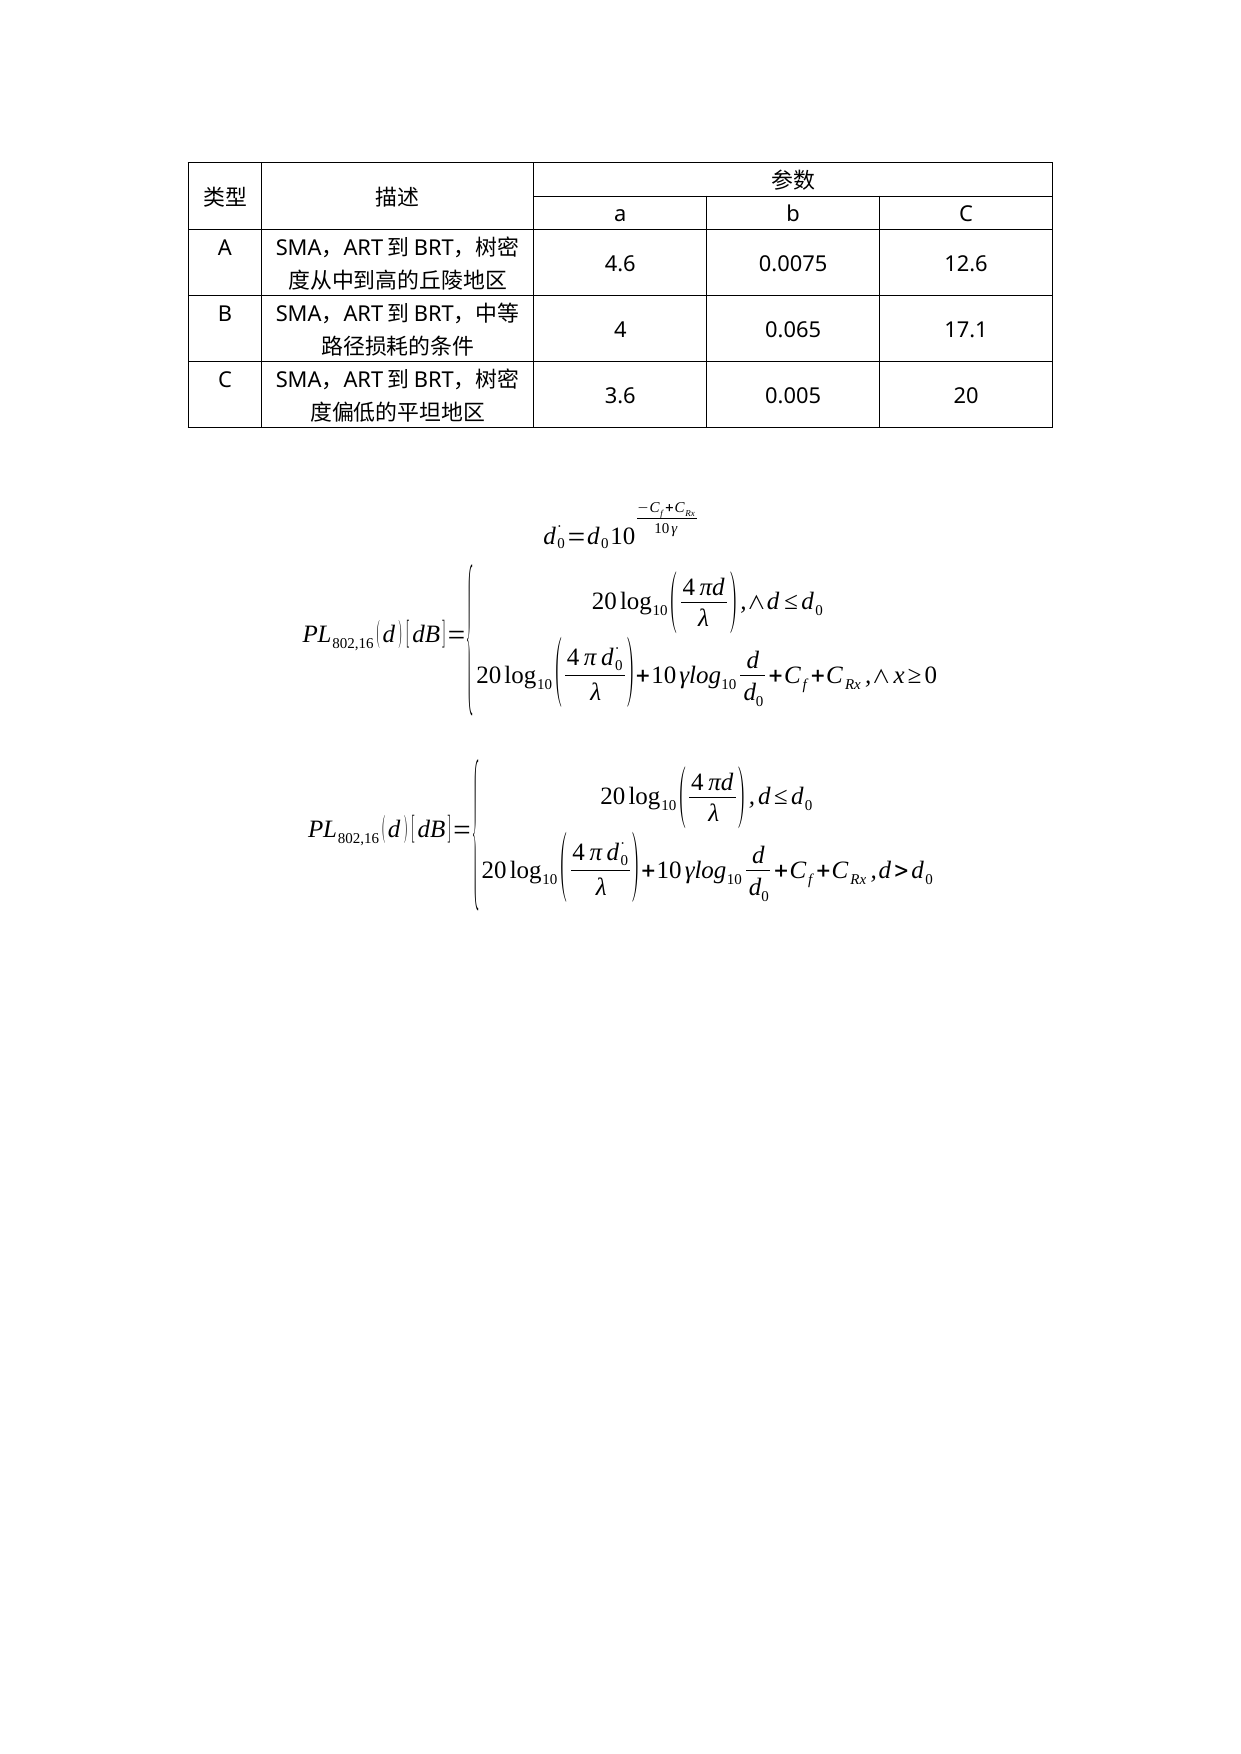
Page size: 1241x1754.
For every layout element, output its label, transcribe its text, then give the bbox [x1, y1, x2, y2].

table_cell A [189, 230, 261, 295]
table_cell 0.0075 [707, 230, 879, 295]
table_cell SMA，ART到BRT，树密度偏低的平坦地区 [262, 362, 533, 427]
table_cell 17.1 [880, 296, 1052, 361]
table_cell 3.6 [534, 362, 706, 427]
table_cell a [534, 197, 706, 229]
table_cell C [189, 362, 261, 427]
table_cell 0.005 [707, 362, 879, 427]
table_header 类型 [189, 163, 261, 229]
table_cell 12.6 [880, 230, 1052, 295]
table_cell b [707, 197, 879, 229]
table_header 参数 [534, 163, 1052, 196]
table_cell 4.6 [534, 230, 706, 295]
table_cell SMA，ART到BRT，中等路径损耗的条件 [262, 296, 533, 361]
table_cell 0.065 [707, 296, 879, 361]
table_cell B [189, 296, 261, 361]
table_cell 4 [534, 296, 706, 361]
table_header 描述 [262, 163, 533, 229]
table_cell C [880, 197, 1052, 229]
table_cell 20 [880, 362, 1052, 427]
table_cell SMA，ART到BRT，树密度从中到高的丘陵地区 [262, 230, 533, 295]
